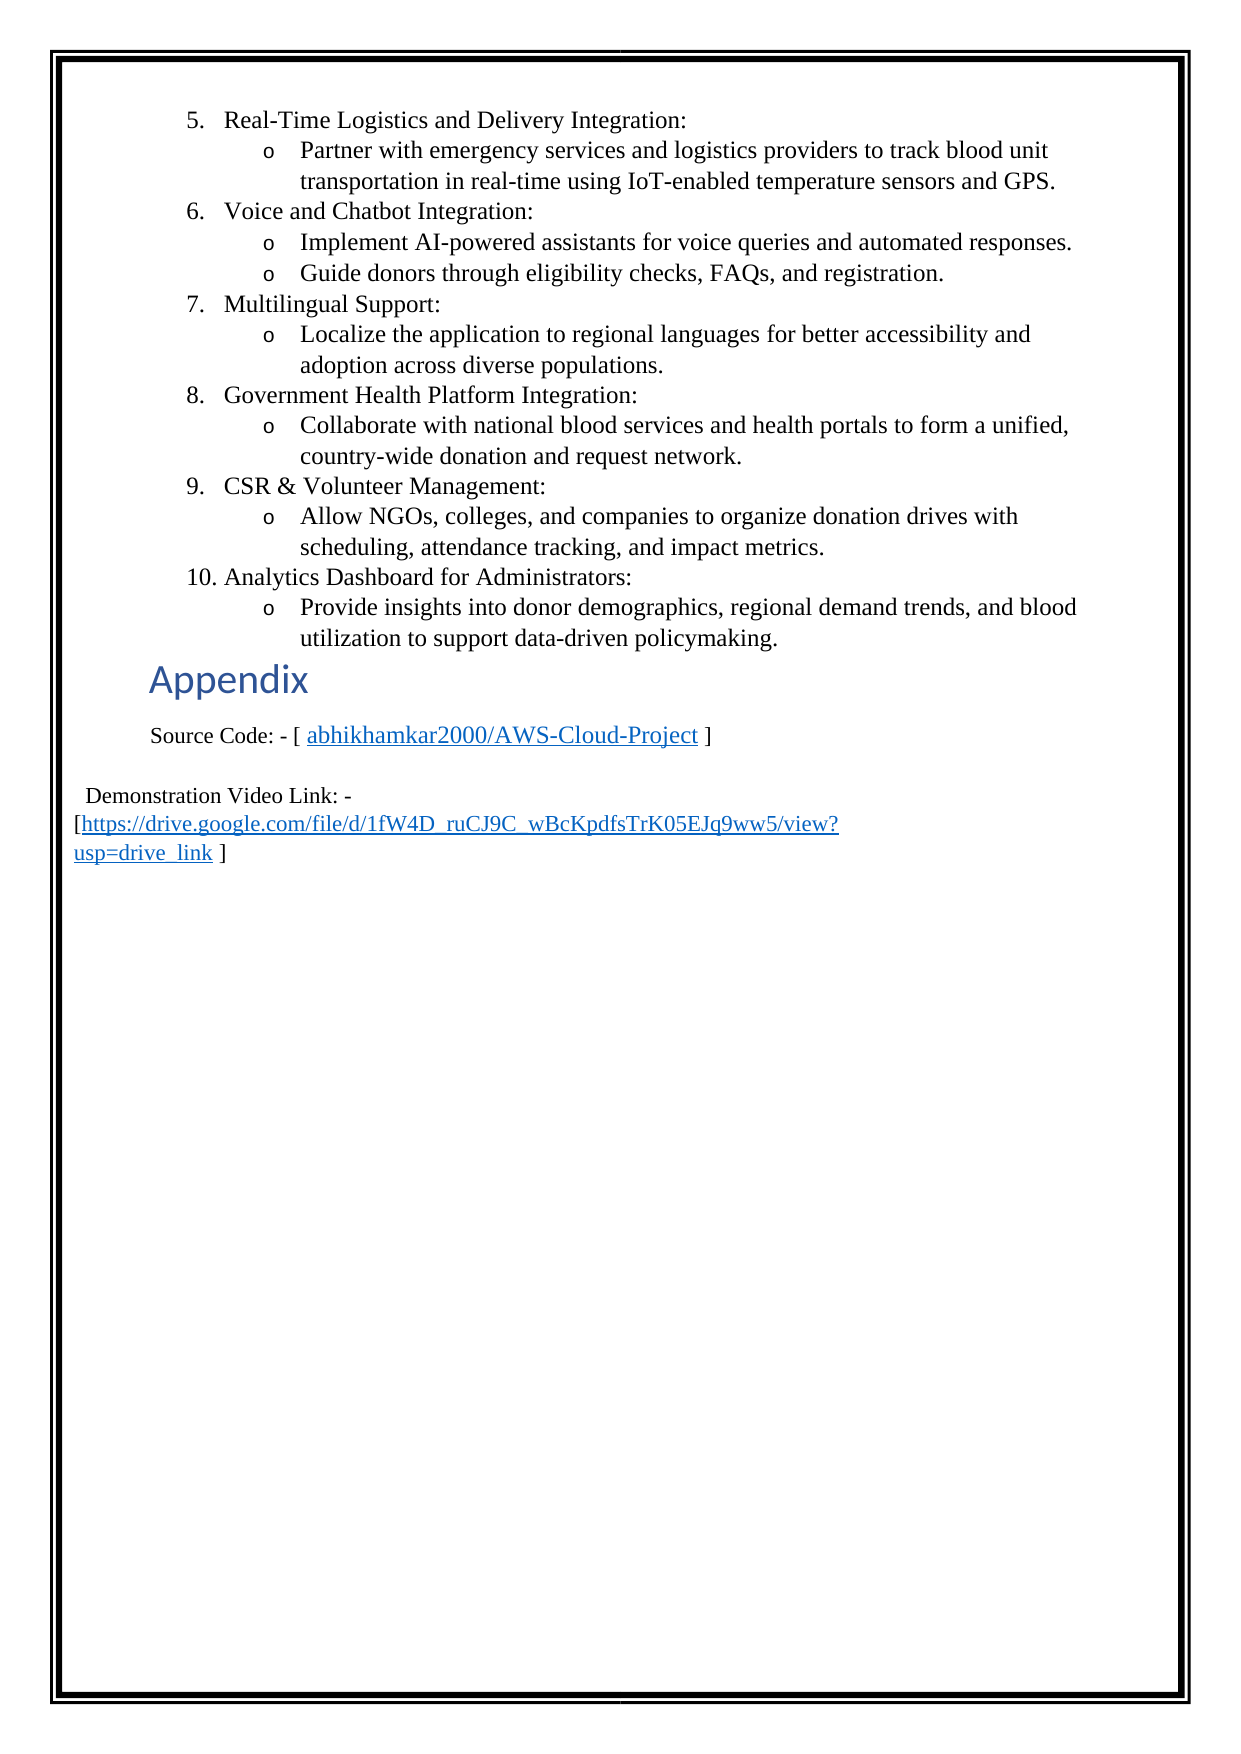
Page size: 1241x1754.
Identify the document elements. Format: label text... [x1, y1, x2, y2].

list Guide donors through eligibility checks, FAQs, and registration. [262, 258, 1089, 287]
list Real-Time Logistics and Delivery Integration: [186, 105, 1089, 134]
list Localize the application to regional languages for better accessibility and adoption across diverse populations. [262, 319, 1089, 378]
list Implement AI-powered assistants for voice queries and automated responses. [262, 227, 1089, 256]
list Voice and Chatbot Integration: [186, 196, 1089, 225]
list Multilingual Support: [186, 289, 1089, 318]
list Collaborate with national blood services and health portals to form a unified, country-wide donation and request network. [262, 410, 1089, 469]
list Government Health Platform Integration: [186, 380, 1089, 409]
text [https://drive.google.com/file/d/1fW4D_ruCJ9C_wBcKpdfsTrK05EJq9ww5/view?usp=drive_link ] [74, 811, 888, 865]
list Allow NGOs, colleges, and companies to organize donation drives with scheduling, attendance tracking, and impact metrics. [262, 501, 1089, 561]
list Provide insights into donor demographics, regional demand trends, and blood utilization to support data-driven policymaking. [262, 592, 1089, 652]
list Partner with emergency services and logistics providers to track blood unit transportation in real-time using IoT-enabled temperature sensors and GPS. [262, 136, 1089, 195]
subtitle Appendix [148, 653, 1067, 704]
list CSR & Volunteer Management: [186, 471, 1089, 500]
list Analytics Dashboard for Administrators: [186, 562, 1089, 591]
text Source Code: - [ abhikhamkar2000/AWS-Cloud-Project ] [150, 720, 1161, 749]
text Demonstration Video Link: - [74, 782, 888, 808]
